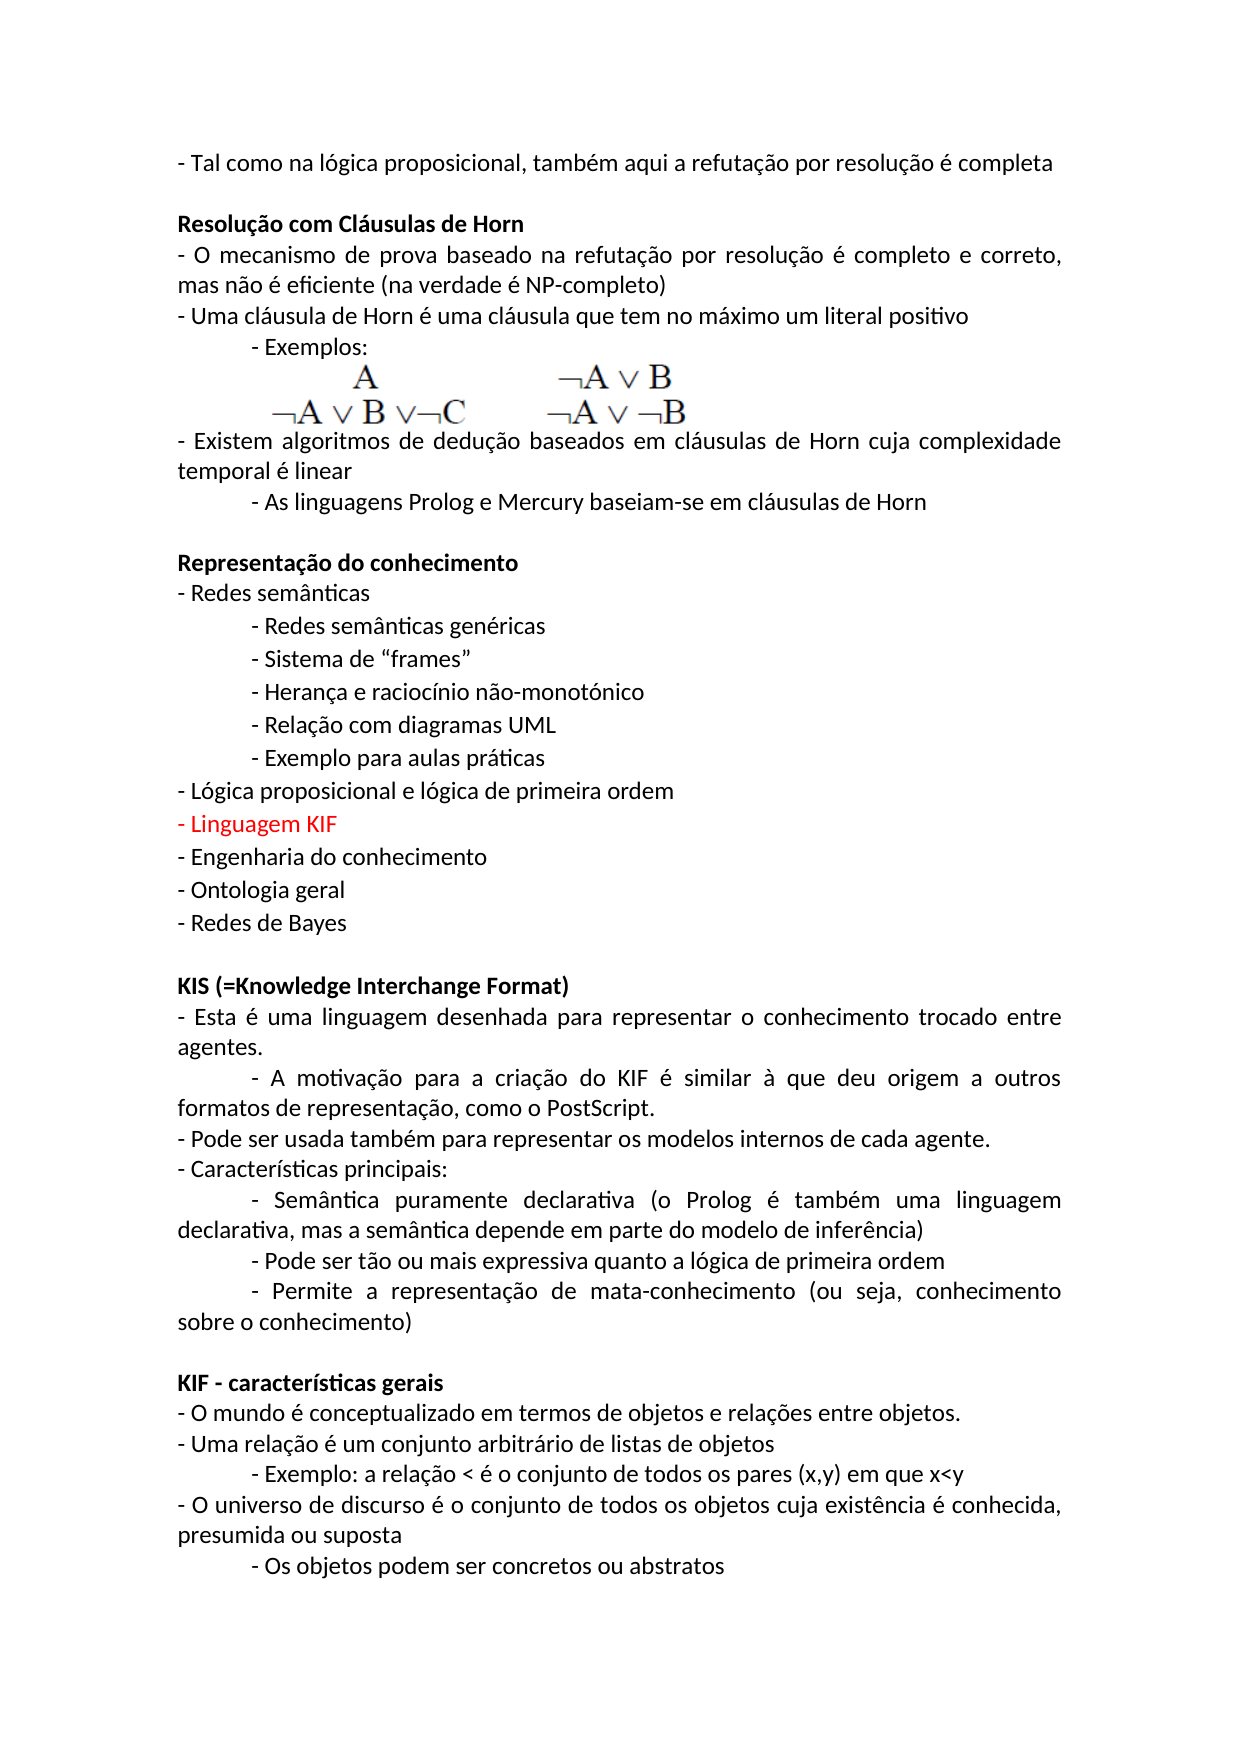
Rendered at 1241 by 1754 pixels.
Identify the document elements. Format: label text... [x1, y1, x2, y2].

text - O mecanismo de prova baseado na refutação por resolução é completo e correto, mas não é eficiente (na verdade é NP-completo) [177, 239, 1063, 300]
text - A motivação para a criação do KIF é similar à que deu origem a outros formatos de representação, como o PostScript. [177, 1062, 1063, 1123]
text - Redes semânticas genéricas [177, 611, 1063, 641]
text - As linguagens Prolog e Mercury baseiam-se em cláusulas de Horn [177, 486, 1063, 517]
text - Ontologia geral [177, 874, 1063, 904]
text - Relação com diagramas UML [177, 709, 1063, 740]
text - Herança e raciocínio não-monotónico [177, 676, 1063, 707]
text - Semântica puramente declarativa (o Prolog é também uma linguagem declarativa, mas a semântica depende em parte do modelo de inferência) [177, 1184, 1063, 1245]
text - Exemplo: a relação < é o conjunto de todos os pares (x,y) em que x<y [177, 1458, 1063, 1489]
text - Linguagem KIF [177, 808, 1063, 838]
text - O universo de discurso é o conjunto de todos os objetos cuja existência é conhecida, presumida ou suposta [177, 1489, 1063, 1550]
text - Uma relação é um conjunto arbitrário de listas de objetos [177, 1428, 1063, 1458]
text - Existem algoritmos de dedução baseados em cláusulas de Horn cuja complexidade temporal é linear [177, 425, 1063, 486]
text - Pode ser tão ou mais expressiva quanto a lógica de primeira ordem [177, 1245, 1063, 1275]
text KIS (=Knowledge Interchange Format) [177, 970, 1063, 1001]
text Representação do conhecimento [177, 547, 1063, 578]
text - Características principais: [177, 1153, 1063, 1184]
text - Pode ser usada também para representar os modelos internos de cada agente. [177, 1123, 1063, 1153]
text - Sistema de “frames” [177, 643, 1063, 674]
text - Uma cláusula de Horn é uma cláusula que tem no máximo um literal positivo [177, 300, 1063, 331]
text - Redes semânticas [177, 578, 1063, 608]
text - O mundo é conceptualizado em termos de objetos e relações entre objetos. [177, 1397, 1063, 1428]
text - Lógica proposicional e lógica de primeira ordem [177, 775, 1063, 806]
text - Tal como na lógica proposicional, também aqui a refutação por resolução é completa [177, 148, 1063, 178]
text Resolução com Cláusulas de Horn [177, 209, 1063, 239]
text KIF - características gerais [177, 1367, 1063, 1397]
text - Permite a representação de mata-conhecimento (ou seja, conhecimento sobre o conhecimento) [177, 1275, 1063, 1336]
text - Redes de Bayes [177, 907, 1063, 937]
text - Engenharia do conhecimento [177, 841, 1063, 871]
text - Exemplos: [177, 331, 1063, 361]
text - Os objetos podem ser concretos ou abstratos [177, 1550, 1063, 1581]
text - Exemplo para aulas práticas [177, 742, 1063, 773]
picture [251, 361, 690, 425]
text - Esta é uma linguagem desenhada para representar o conhecimento trocado entre agentes. [177, 1001, 1063, 1062]
